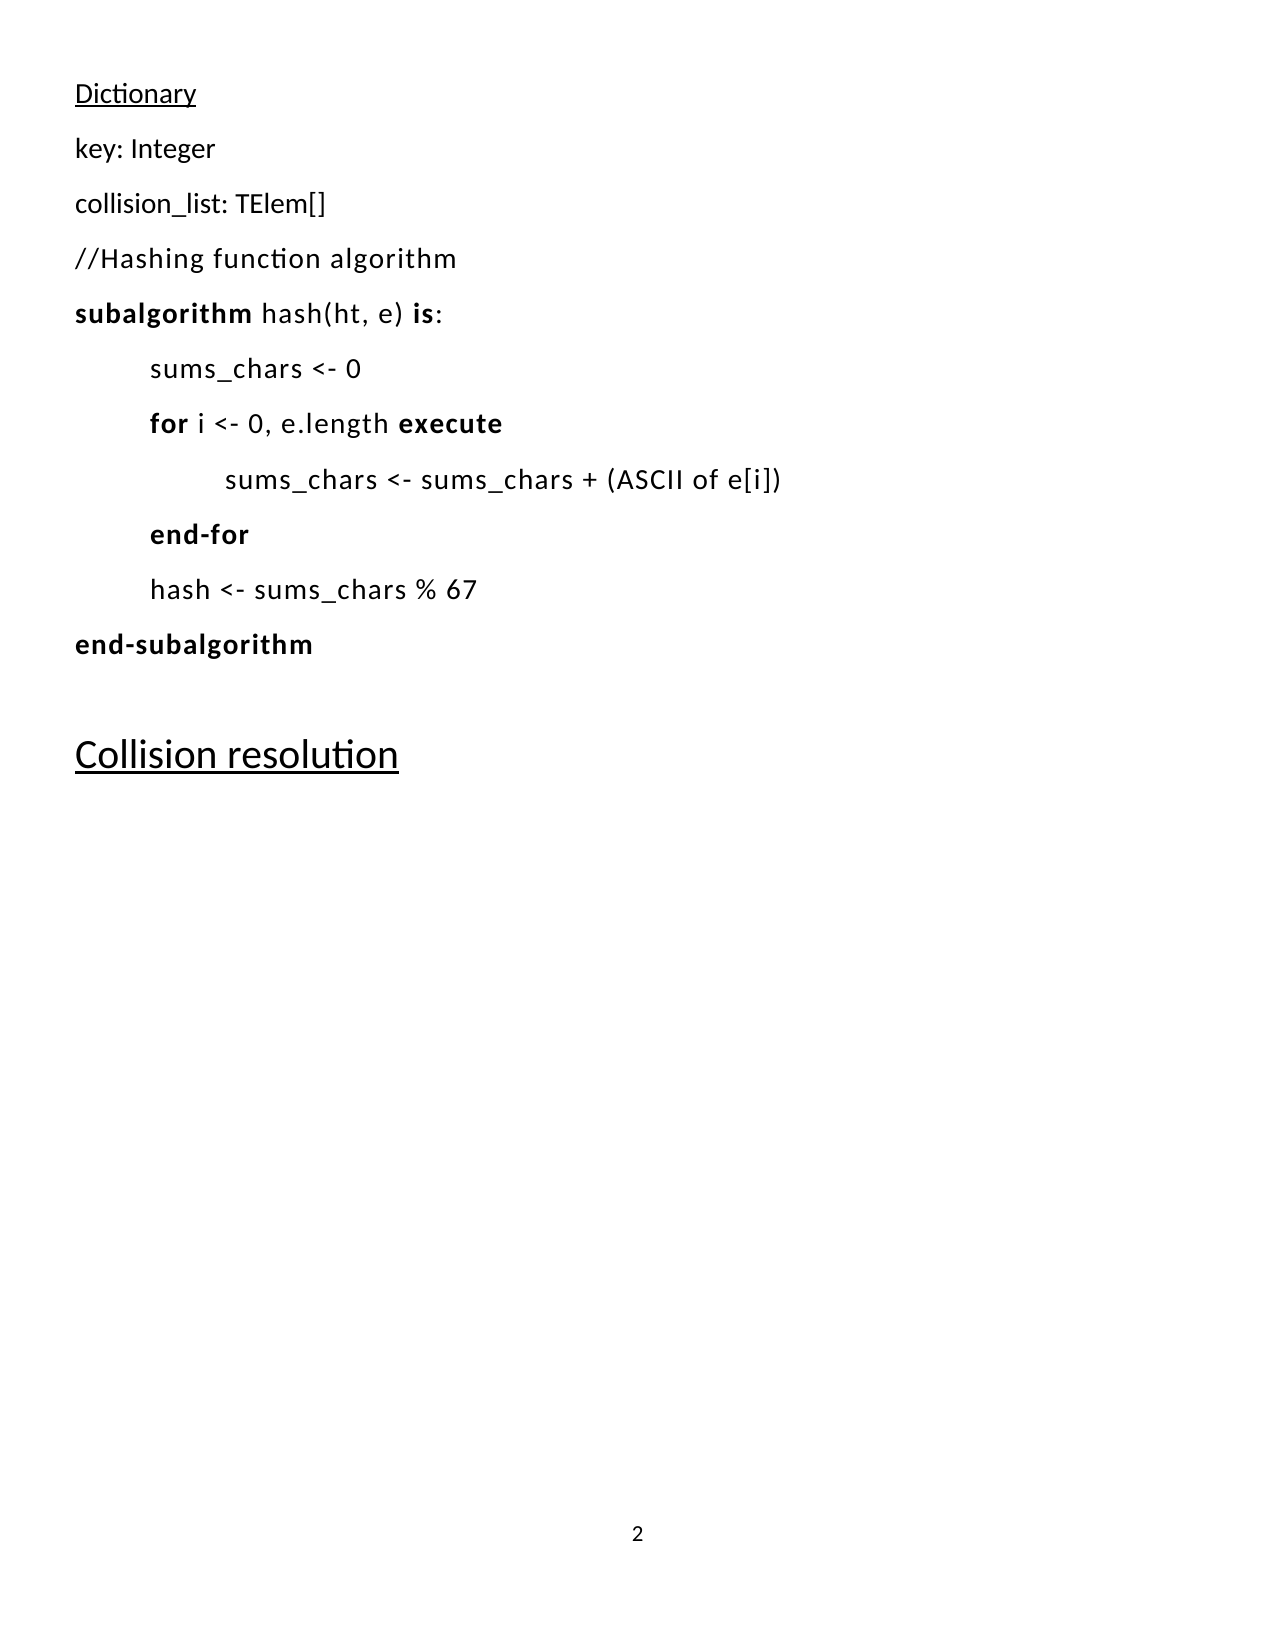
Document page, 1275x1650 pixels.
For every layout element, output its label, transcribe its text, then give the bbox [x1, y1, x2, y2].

text Dictionary [75, 75, 1200, 111]
text key: Integer [75, 130, 1200, 166]
text for i <- 0, e.length execute [75, 406, 1200, 441]
text collision_list: TElem[] [75, 185, 1200, 221]
text end-for [75, 516, 1200, 551]
text subalgorithm hash(ht, e) is: [75, 295, 1200, 331]
text end-subalgorithm [75, 626, 1200, 662]
text //Hashing function algorithm [75, 240, 1200, 276]
text hash <- sums_chars % 67 [75, 571, 1200, 607]
text Collision resolution [75, 728, 1200, 779]
text sums_chars <- sums_chars + (ASCII of e[i]) [75, 461, 1200, 496]
text sums_chars <- 0 [75, 351, 1200, 386]
